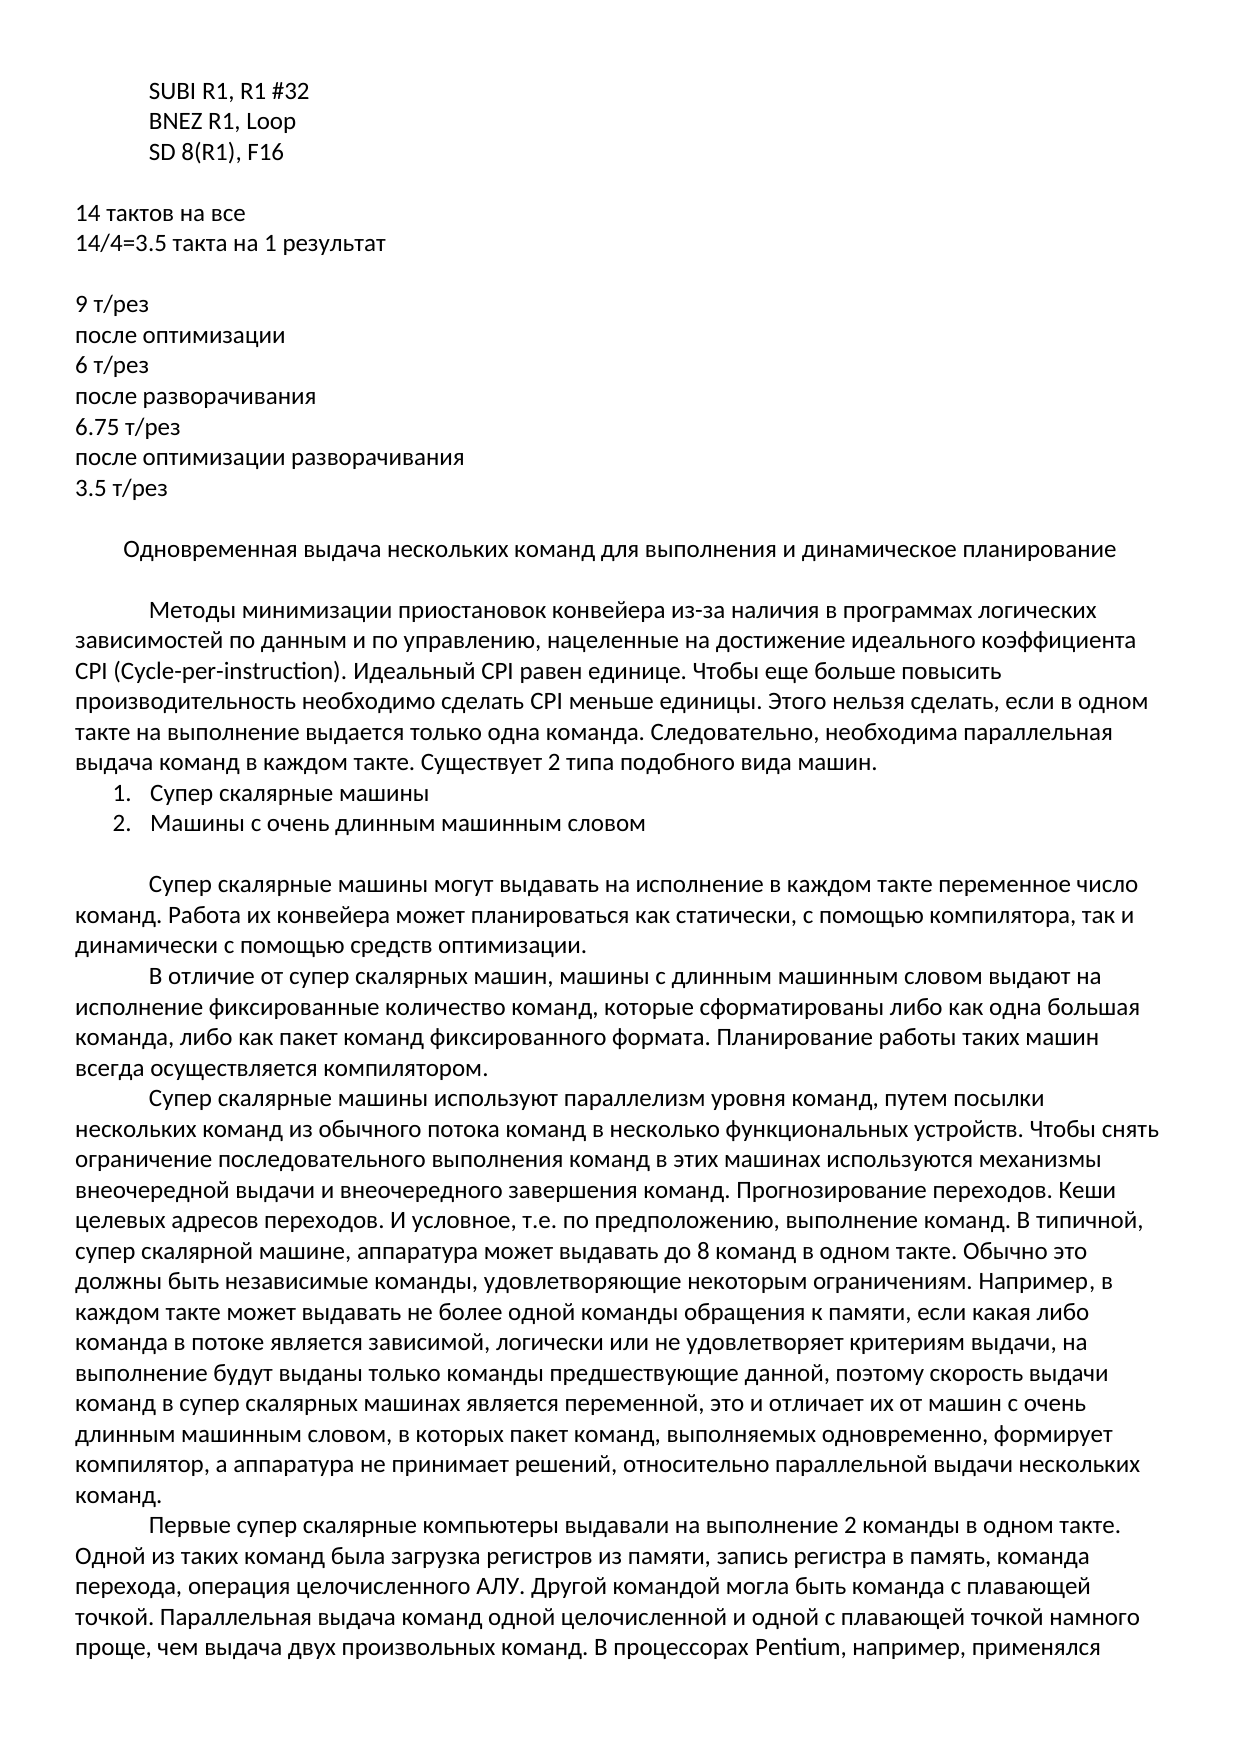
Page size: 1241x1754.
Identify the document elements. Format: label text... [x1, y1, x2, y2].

text Одновременная выдача нескольких команд для выполнения и динамическое планирование [75, 533, 1165, 563]
text Супер скалярные машины используют параллелизм уровня команд, путем посылки нескольких команд из обычного потока команд в несколько функциональных устройств. Чтобы снять ограничение последовательного выполнения команд в этих машинах используются механизмы внеочередной выдачи и внеочередного завершения команд. Прогнозирование переходов. Кеши целевых адресов переходов. И условное, т.е. по предположению, выполнение команд. В типичной, супер скалярной машине, аппаратура может выдавать до 8 команд в одном такте. Обычно это должны быть независимые команды, удовлетворяющие некоторым ограничениям. Например, в каждом такте может выдавать не более одной команды обращения к памяти, если какая либо команда в потоке является зависимой, логически или не удовлетворяет критериям выдачи, на выполнение будут выданы только команды предшествующие данной, поэтому скорость выдачи команд в супер скалярных машинах является переменной, это и отличает их от машин с очень длинным машинным словом, в которых пакет команд, выполняемых одновременно, формирует компилятор, а аппаратура не принимает решений, относительно параллельной выдачи нескольких команд. [75, 1082, 1165, 1509]
text Супер скалярные машины могут выдавать на исполнение в каждом такте переменное число команд. Работа их конвейера может планироваться как статически, с помощью компилятора, так и динамически с помощью средств оптимизации. [75, 868, 1165, 960]
text 14 тактов на все [75, 197, 1165, 228]
text SUBI R1, R1 #32 [75, 75, 1165, 106]
text В отличие от супер скалярных машин, машины с длинным машинным словом выдают на исполнение фиксированные количество команд, которые сформатированы либо как одна большая команда, либо как пакет команд фиксированного формата. Планирование работы таких машин всегда осуществляется компилятором. [75, 960, 1165, 1082]
text Методы минимизации приостановок конвейера из-за наличия в программах логических зависимостей по данным и по управлению, нацеленные на достижение идеального коэффициента CPI (Cycle-per-instruction). Идеальный CPI равен единице. Чтобы еще больше повысить производительность необходимо сделать CPI меньше единицы. Этого нельзя сделать, если в одном такте на выполнение выдается только одна команда. Следовательно, необходима параллельная выдача команд в каждом такте. Существует 2 типа подобного вида машин. [75, 594, 1165, 777]
text 9 т/рез [75, 289, 1165, 319]
text после разворачивания [75, 380, 1165, 411]
text после оптимизации [75, 319, 1165, 350]
list Супер скалярные машины [112, 777, 1165, 807]
text 14/4=3.5 такта на 1 результат [75, 228, 1165, 258]
text BNEZ R1, Loop [75, 106, 1165, 136]
list Машины с очень длинным машинным словом [112, 807, 1165, 838]
text SD 8(R1), F16 [75, 136, 1165, 167]
text 6 т/рез [75, 350, 1165, 380]
text 6.75 т/рез [75, 411, 1165, 441]
text 3.5 т/рез [75, 472, 1165, 502]
text после оптимизации разворачивания [75, 441, 1165, 472]
